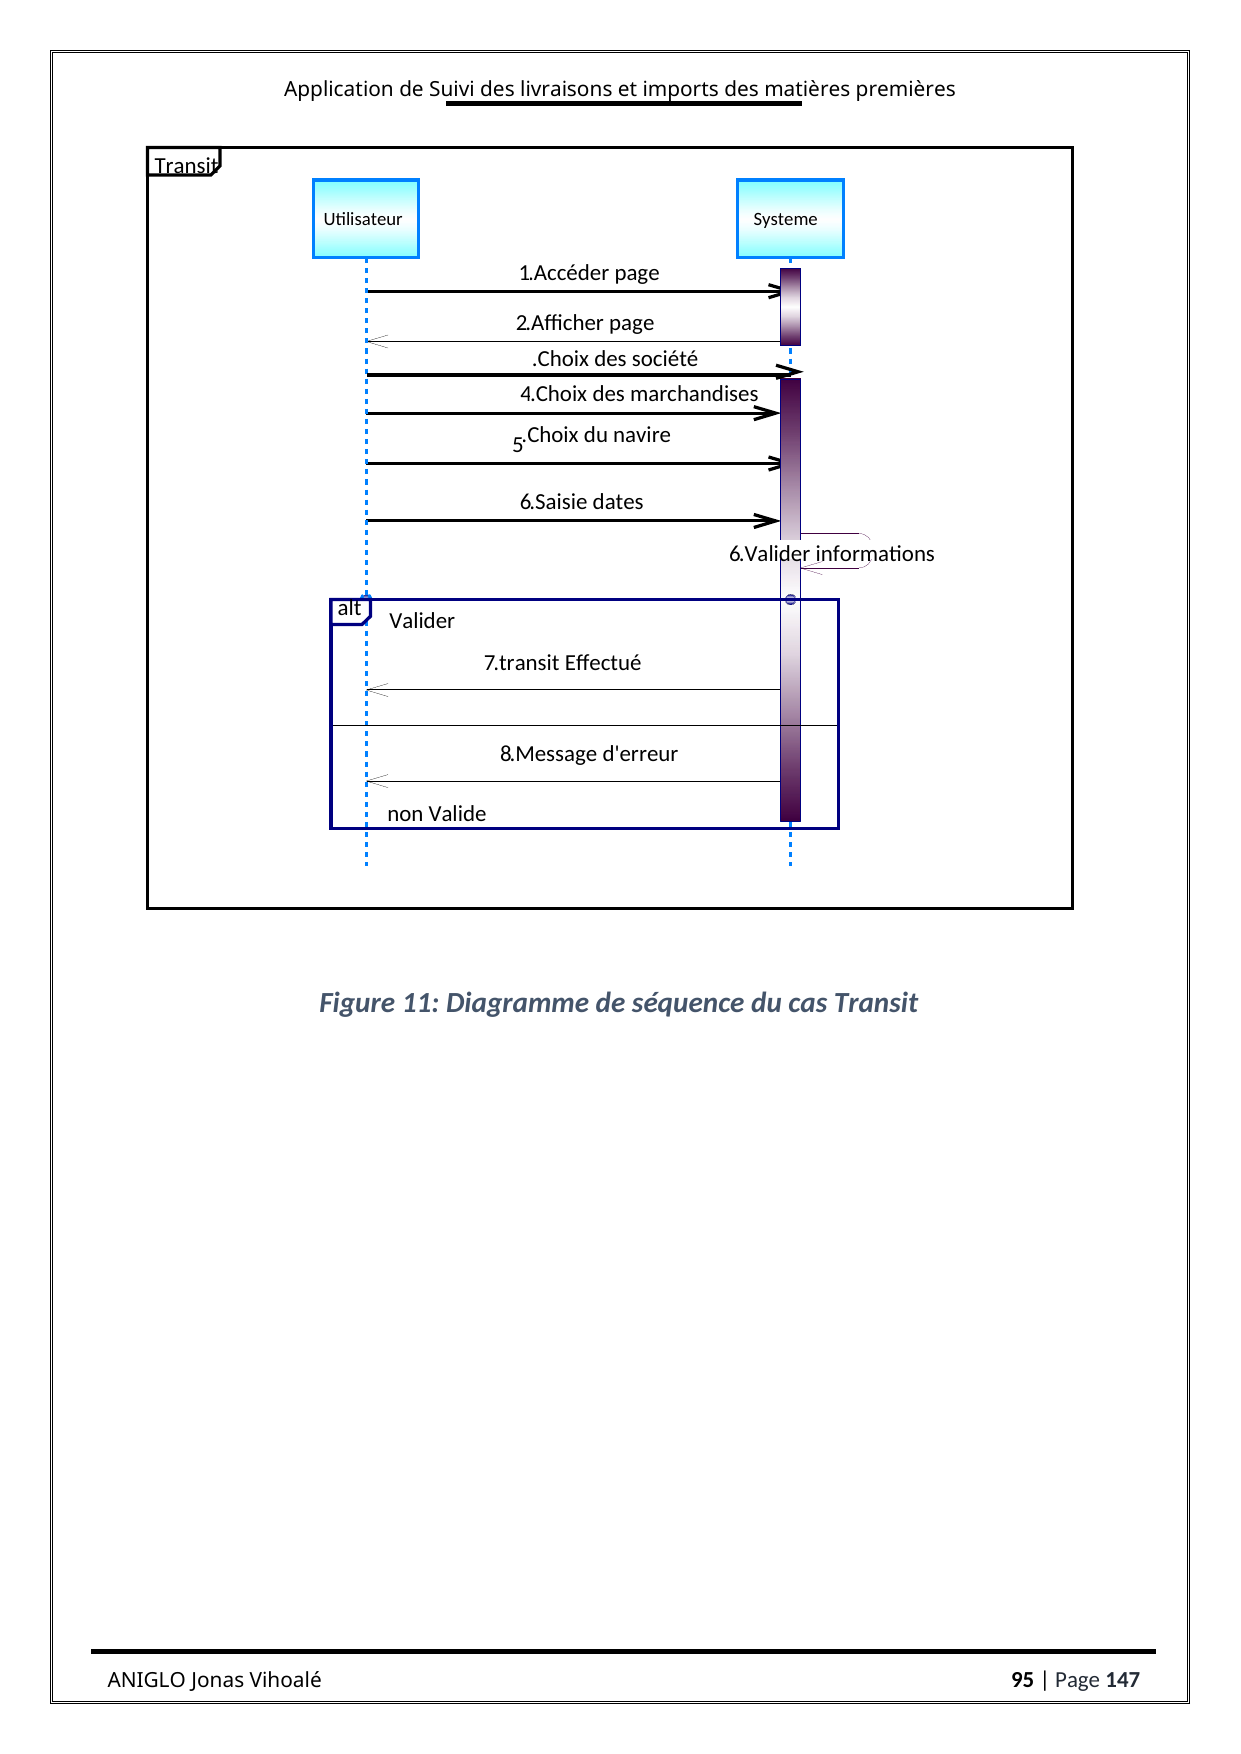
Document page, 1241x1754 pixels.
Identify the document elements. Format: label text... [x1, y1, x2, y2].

picture [781, 380, 800, 540]
picture [781, 726, 800, 821]
picture [315, 182, 417, 256]
picture [781, 269, 800, 345]
picture [739, 182, 842, 256]
picture [781, 559, 800, 598]
text Figure 11: Diagramme de séquence du cas Transit [148, 984, 1092, 1020]
picture [781, 601, 800, 725]
